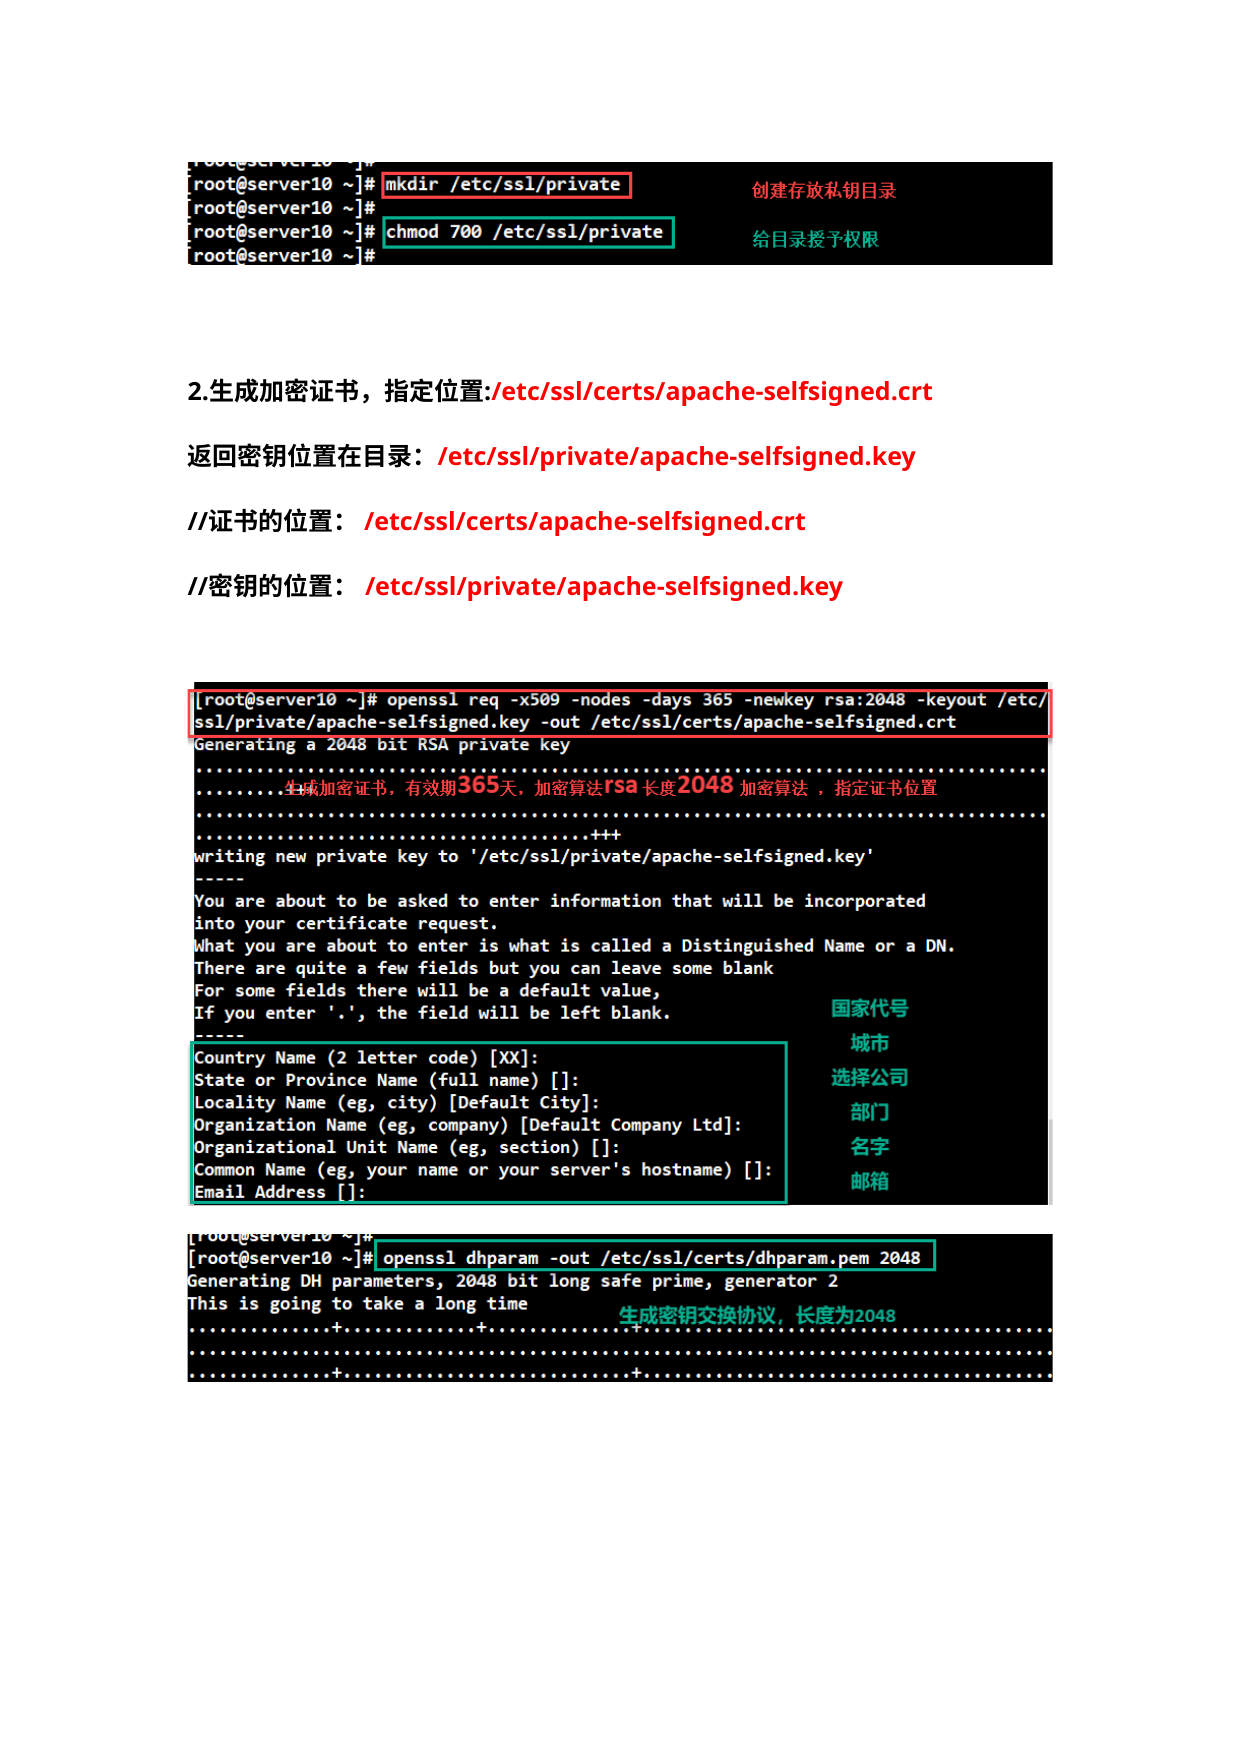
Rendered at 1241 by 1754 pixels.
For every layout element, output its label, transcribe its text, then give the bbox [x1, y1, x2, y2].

picture [187, 1234, 1053, 1382]
picture [187, 682, 1053, 1206]
text //证书的位置： /etc/ssl/certs/apache-selfsigned.crt [187, 487, 1053, 552]
text 2.生成加密证书，指定位置:/etc/ssl/certs/apache-selfsigned.crt [187, 357, 1053, 422]
text 返回密钥位置在目录：/etc/ssl/private/apache-selfsigned.key [187, 422, 1053, 487]
picture [187, 162, 1053, 265]
text //密钥的位置： /etc/ssl/private/apache-selfsigned.key [187, 552, 1053, 617]
